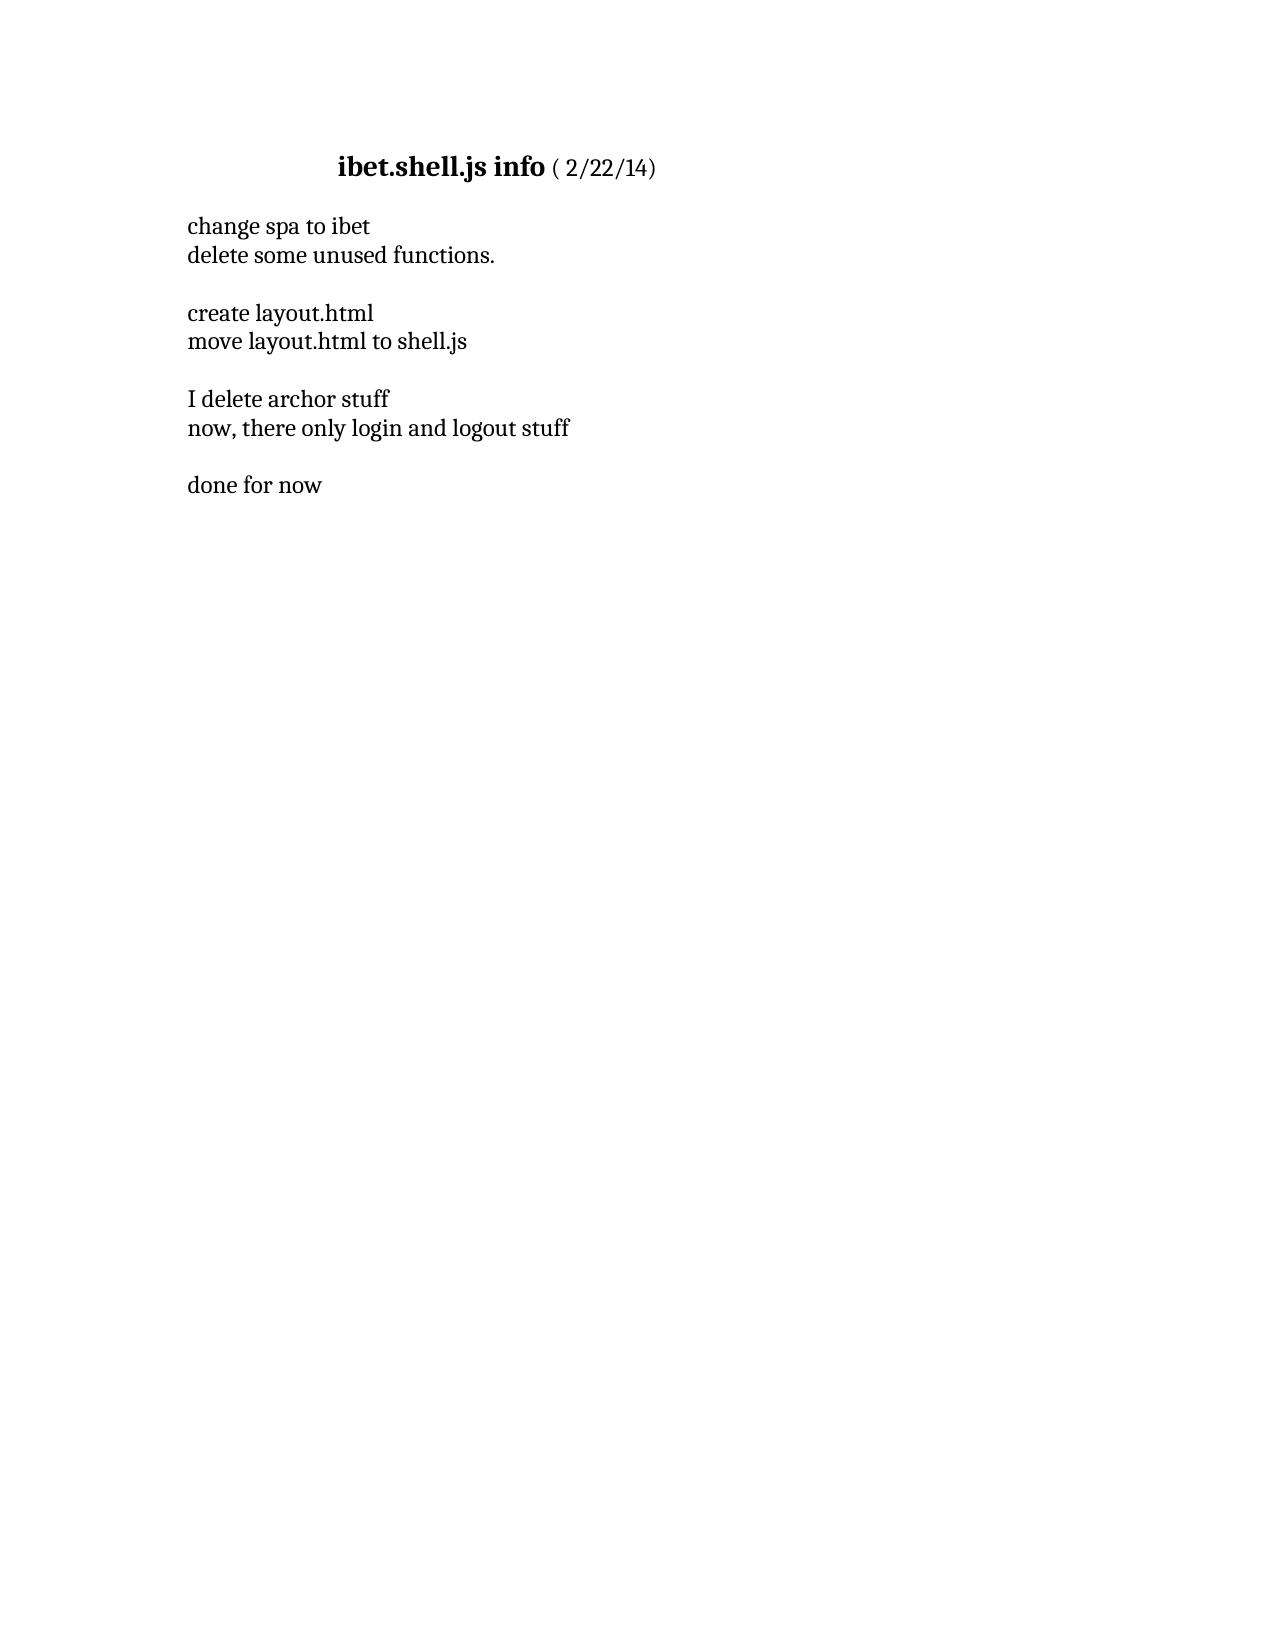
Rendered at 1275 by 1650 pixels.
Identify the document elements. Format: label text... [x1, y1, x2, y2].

text now, there only login and logout stuff [187, 413, 1087, 442]
text move layout.html to shell.js [187, 327, 1087, 356]
text done for now [187, 471, 1087, 500]
text I delete archor stuff [187, 385, 1087, 413]
text change spa to ibet [187, 212, 1087, 241]
text create layout.html [187, 298, 1087, 327]
text delete some unused functions. [187, 241, 1087, 270]
text ibet.shell.js info ( 2/22/14) [187, 150, 1087, 183]
